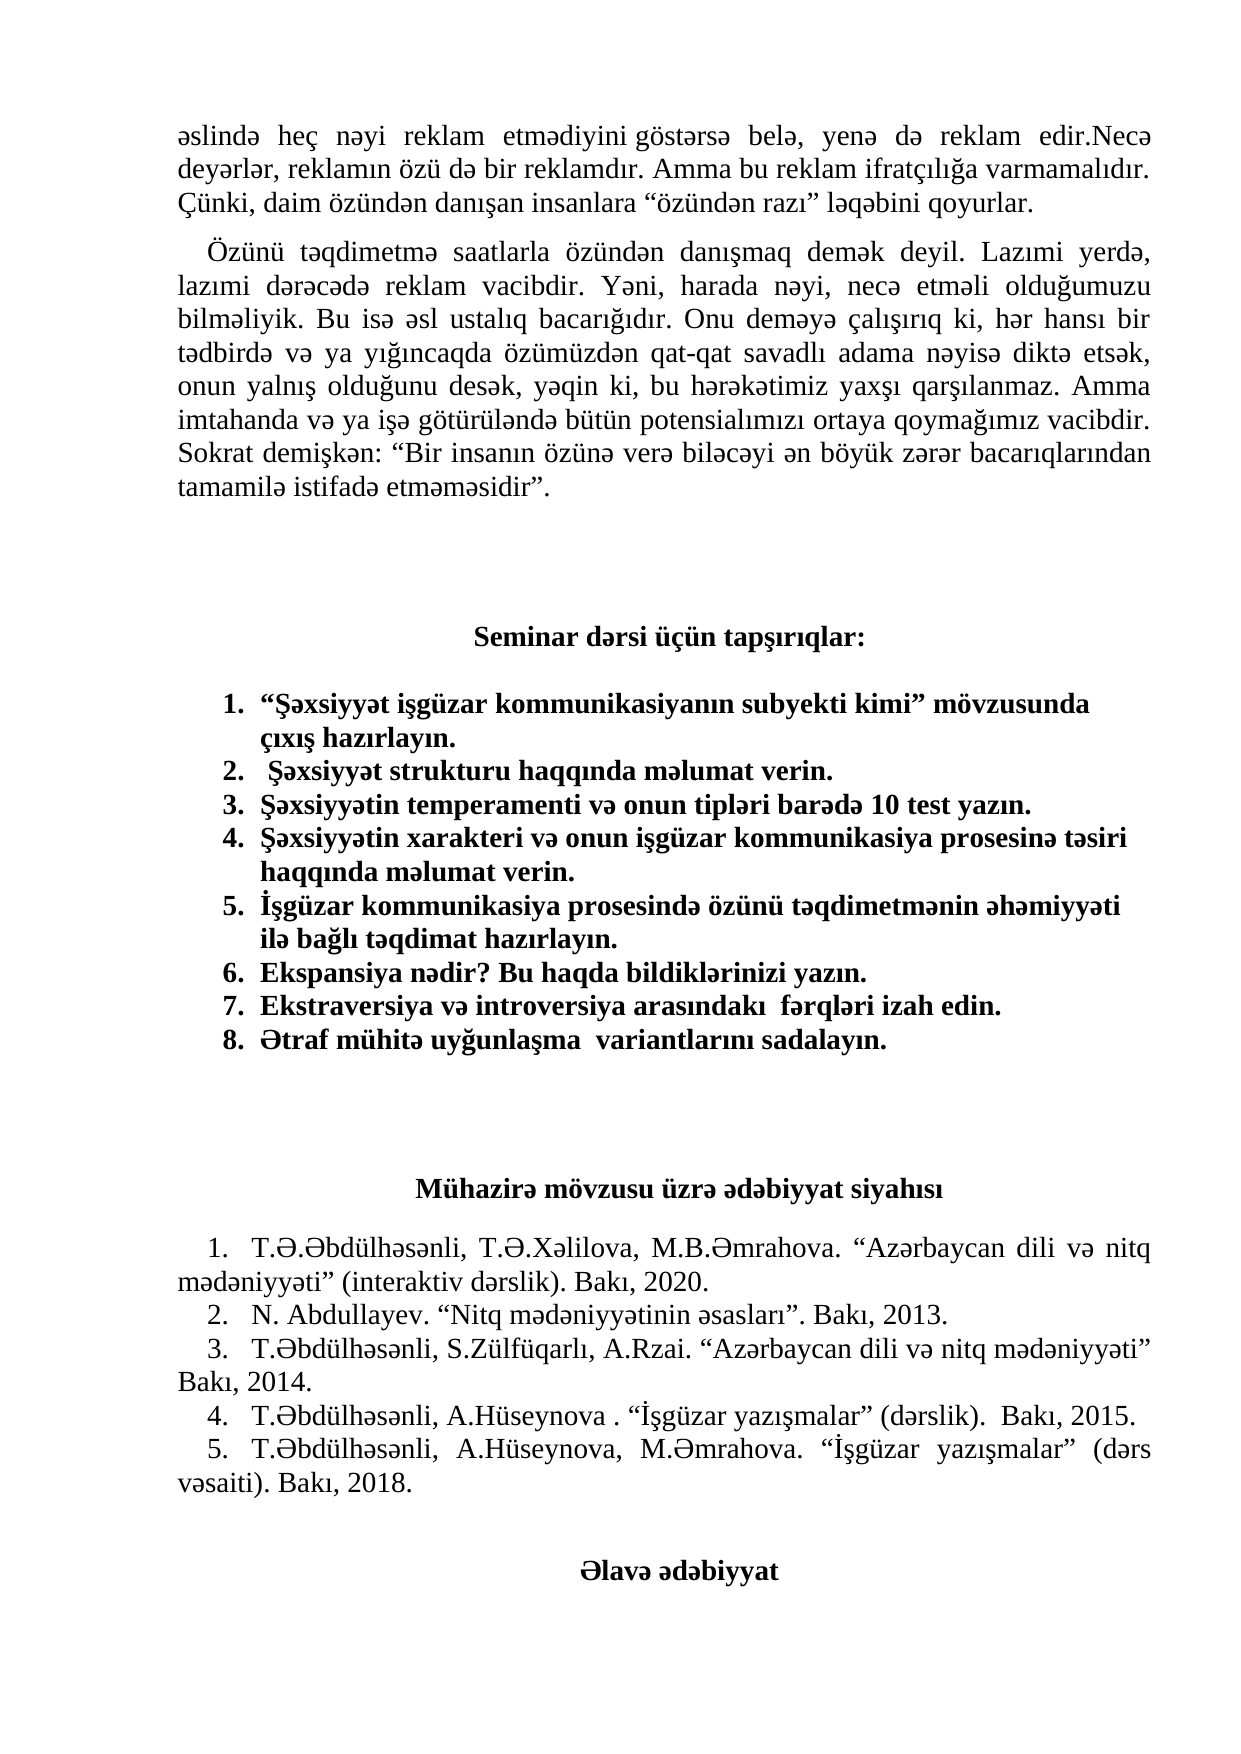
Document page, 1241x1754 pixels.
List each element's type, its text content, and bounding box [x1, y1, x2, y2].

list Ekspansiya nədir? Bu haqda bildiklərinizi yazın. [222, 955, 1152, 988]
list T.Əbdülhəsənli, A.Hüseynova . “İşgüzar yazışmalar” (dərslik). Bakı, 2015. [177, 1398, 1152, 1432]
list Ətraf mühitə uyğunlaşma variantlarını sadalayın. [222, 1022, 1152, 1055]
text Mühazirə mövzusu üzrə ədəbiyyat siyahısı [177, 1171, 1152, 1204]
list “Şəxsiyyət işgüzar kommunikasiyanın subyekti kimi” mövzusunda çıxış hazırlayın. [222, 686, 1152, 753]
list Şəxsiyyətin temperamenti və onun tipləri barədə 10 test yazın. [222, 787, 1152, 821]
text Əlavə ədəbiyyat [177, 1553, 1152, 1587]
list İşgüzar kommunikasiya prosesində özünü təqdimetmənin əhəmiyyəti ilə bağlı təqdimat hazırlayın. [222, 888, 1152, 955]
text Özünü təqdimetmə saatlarla özündən danışmaq demək deyil. Lazımi yerdə, lazımi dərəcədə reklam vacibdir. Yəni, harada nəyi, necə etməli olduğumuzu bilməliyik. Bu isə əsl ustalıq bacarığıdır. Onu deməyə çalışırıq ki, hər hansı bir tədbirdə və ya yığıncaqda özümüzdən qat-qat savadlı adama nəyisə diktə etsək, onun yalnış olduğunu desək, yəqin ki, bu hərəkətimiz yaxşı qarşılanmaz. Amma imtahanda və ya işə götürüləndə bütün potensialımızı ortaya qoymağımız vacibdir. Sokrat demişkən: “Bir insanın özünə verə biləcəyi ən böyük zərər bacarıqlarından tamamilə istifadə etməməsidir”. [177, 234, 1152, 503]
list Şəxsiyyətin xarakteri və onun işgüzar kommunikasiya prosesinə təsiri haqqında məlumat verin. [222, 821, 1152, 888]
list Şəxsiyyət strukturu haqqında məlumat verin. [222, 753, 1152, 787]
list T.Ə.Əbdülhəsənli, T.Ə.Xəlilova, M.B.Əmrahova. “Azərbaycan dili və nitq mədəniyyəti” (interaktiv dərslik). Bakı, 2020. [177, 1230, 1152, 1297]
list T.Əbdülhəsənli, S.Zülfüqarlı, A.Rzai. “Azərbaycan dili və nitq mədəniyyəti” Bakı, 2014. [177, 1331, 1152, 1398]
text Seminar dərsi üçün tapşırıqlar: [177, 619, 1132, 653]
list T.Əbdülhəsənli, A.Hüseynova, M.Əmrahova. “İşgüzar yazışmalar” (dərs vəsaiti). Bakı, 2018. [177, 1432, 1152, 1499]
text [177, 118, 1152, 219]
list Ekstraversiya və introversiya arasındakı fərqləri izah edin. [222, 988, 1152, 1022]
list N. Abdullayev. “Nitq mədəniyyətinin əsasları”. Bakı, 2013. [177, 1297, 1152, 1331]
